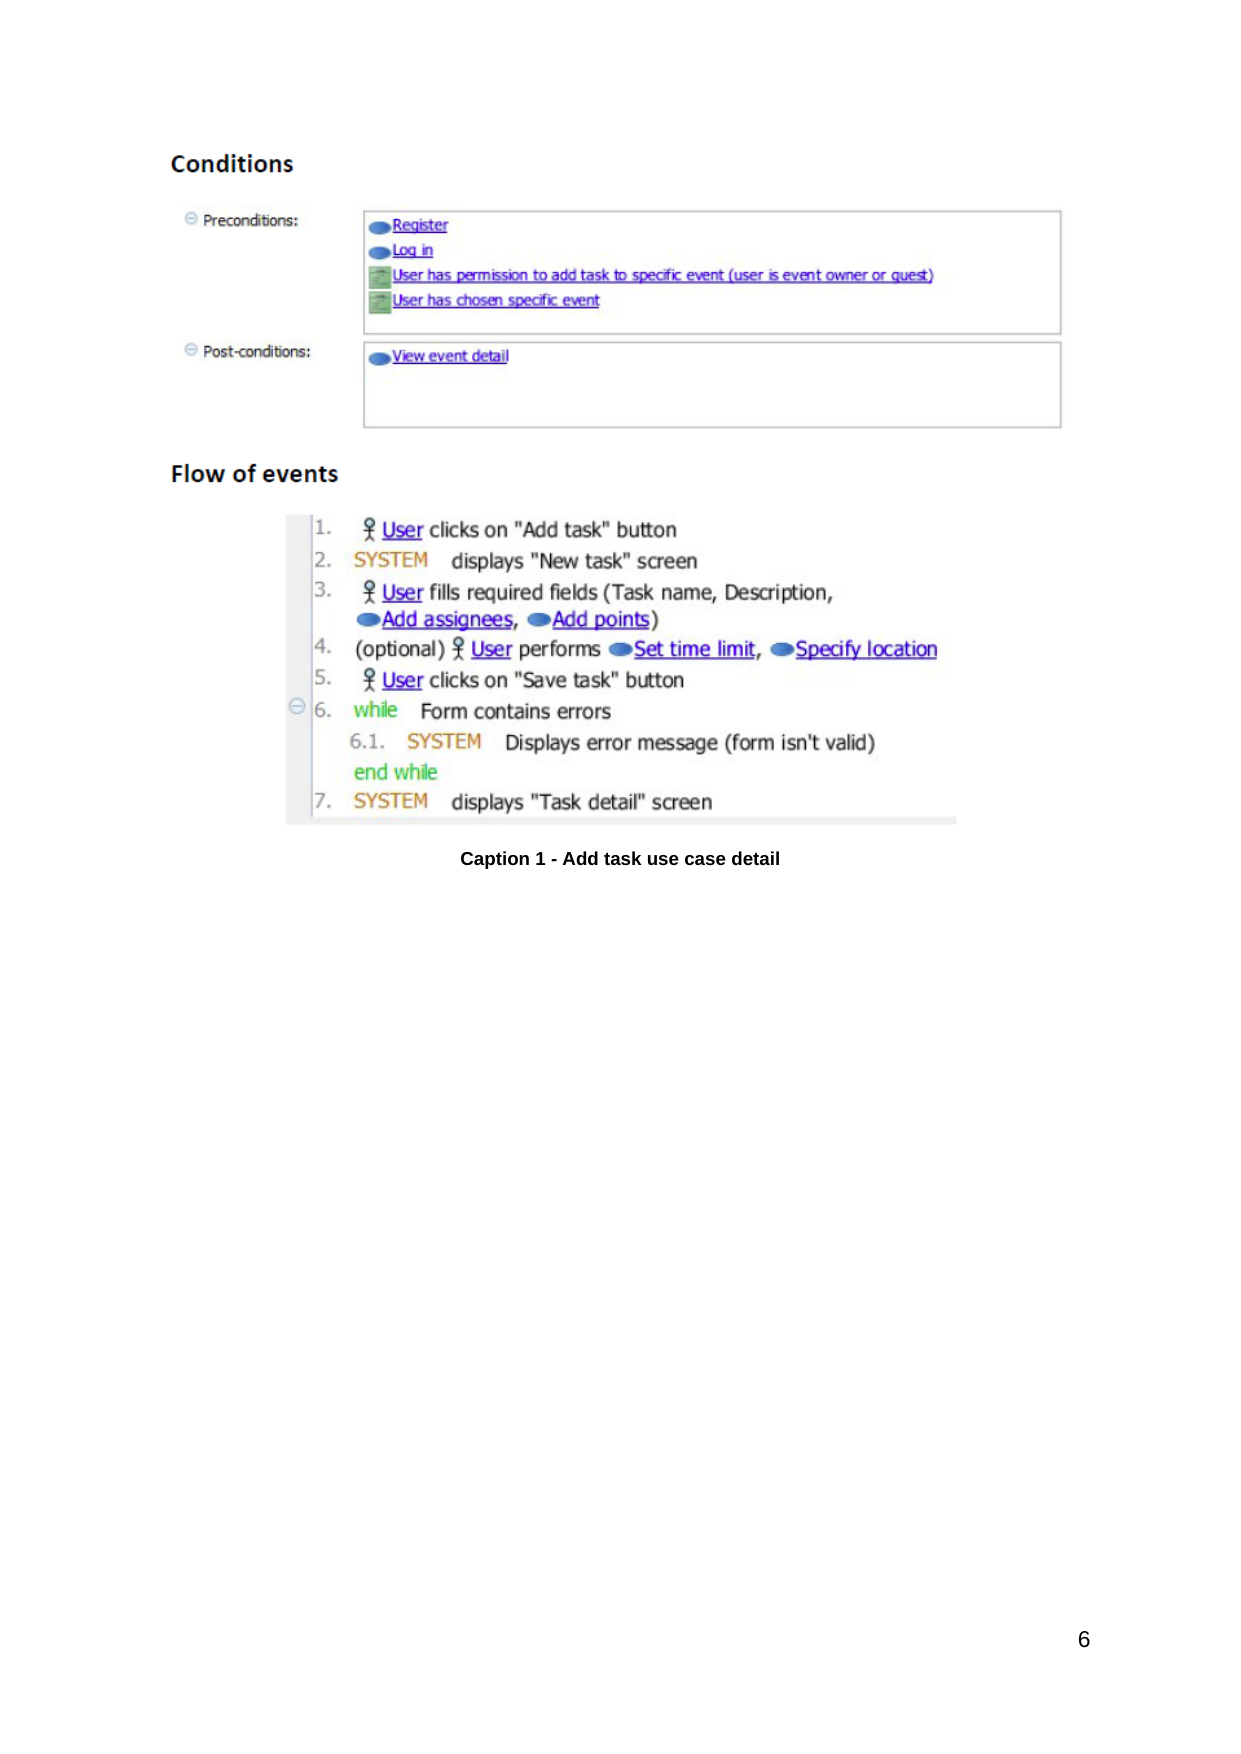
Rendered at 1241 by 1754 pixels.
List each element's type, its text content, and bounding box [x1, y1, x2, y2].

picture [150, 150, 1091, 844]
text Caption 1 - Add task use case detail [150, 848, 1090, 869]
